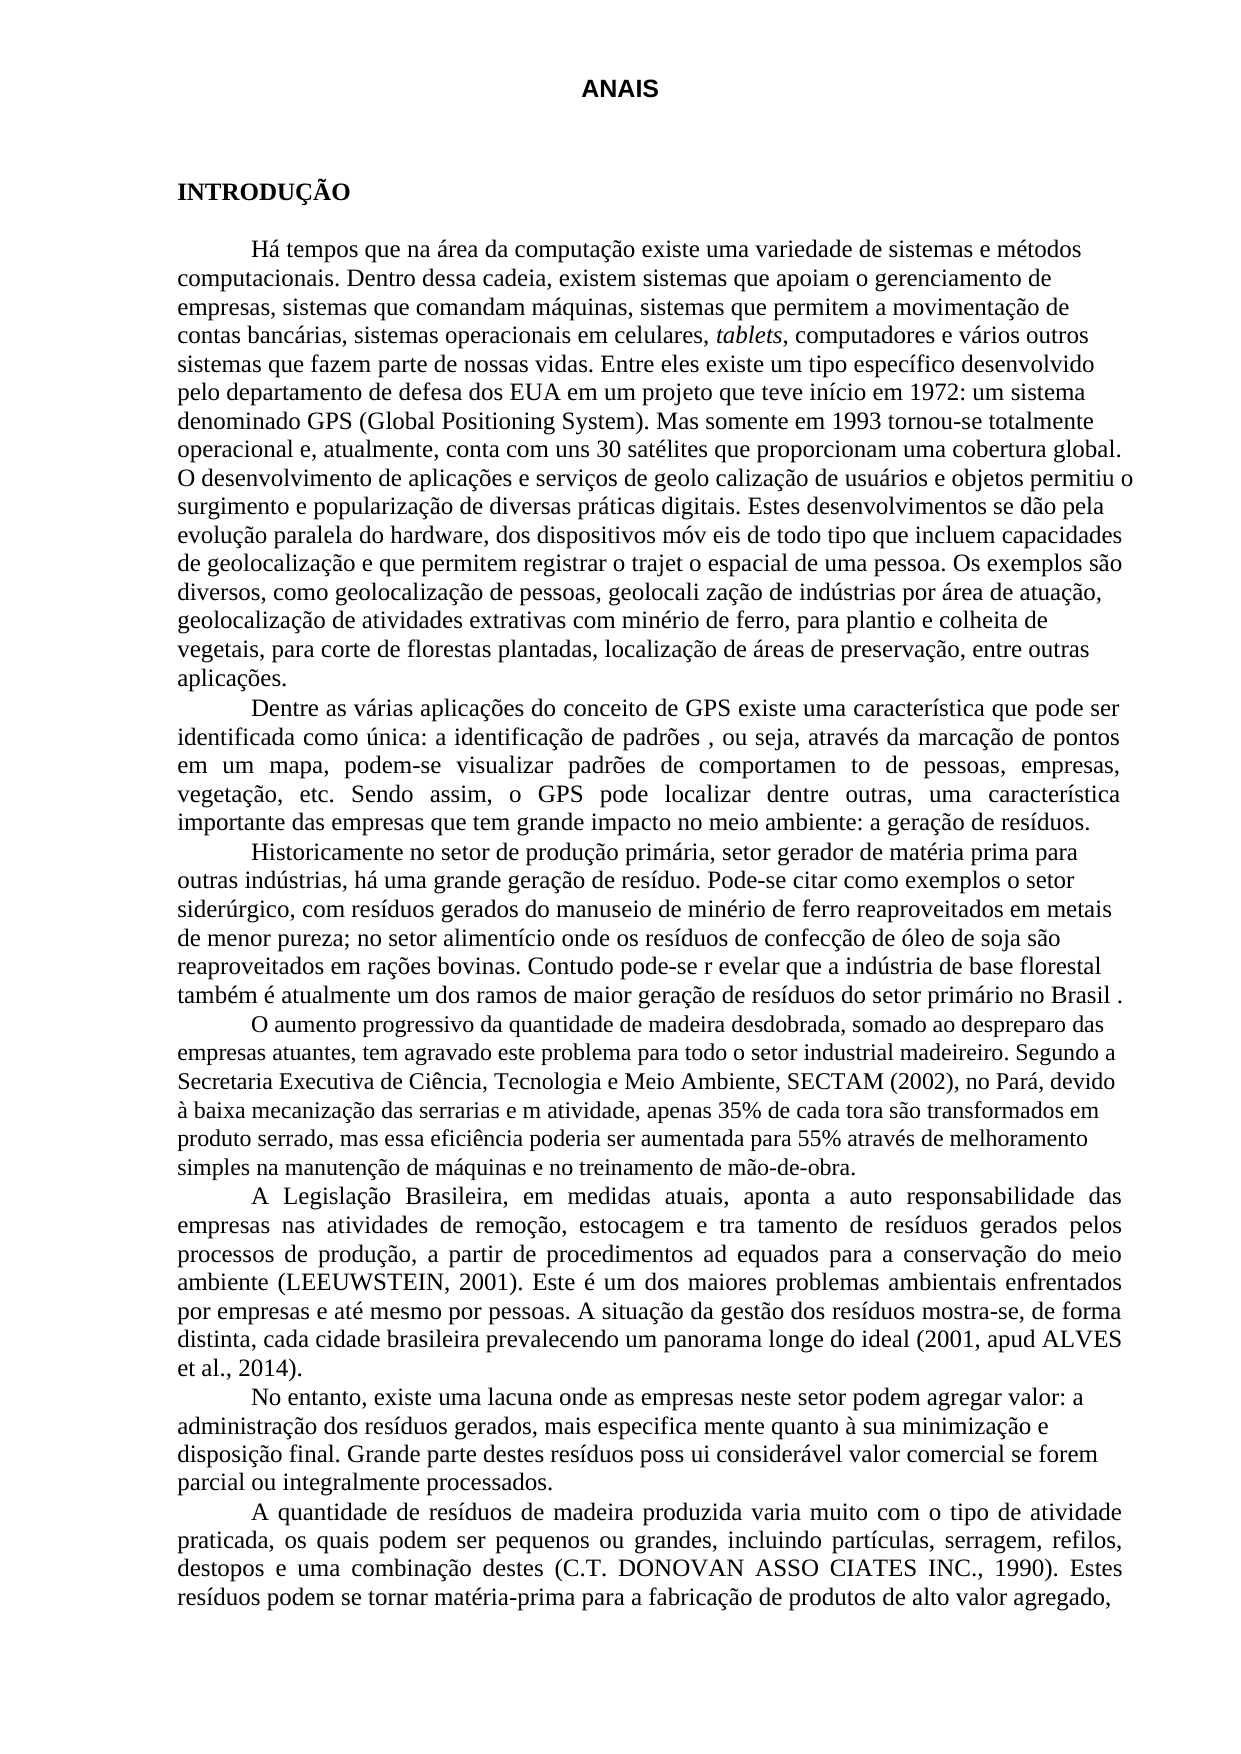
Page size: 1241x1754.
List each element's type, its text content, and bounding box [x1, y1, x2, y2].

text Há tempos que na área da computação existe uma variedade de sistemas e métodos computacionais. Dentro dessa cadeia, existem sistemas que apoiam o gerenciamento de empresas, sistemas que comandam máquinas, sistemas que permitem a movimentação de contas bancárias, sistemas operacionais em celulares, tablets, computadores e vários outros sistemas que fazem parte de nossas vidas. Entre eles existe um tipo específico desenvolvido pelo departamento de defesa dos EUA em um projeto que teve início em 1972: um sistema denominado GPS (Global Positioning System). Mas somente em 1993 tornou-se totalmente operacional e, atualmente, conta com uns 30 satélites que proporcionam uma cobertura global. O desenvolvimento de aplicações e serviços de geolo calização de usuários e objetos permitiu o surgimento e popularização de diversas práticas digitais. Estes desenvolvimentos se dão pela evolução paralela do hardware, dos dispositivos móv eis de todo tipo que incluem capacidades de geolocalização e que permitem registrar o trajet o espacial de uma pessoa. Os exemplos são diversos, como geolocalização de pessoas, geolocali zação de indústrias por área de atuação, geolocalização de atividades extrativas com minério de ferro, para plantio e colheita de vegetais, para corte de florestas plantadas, localização de áreas de preservação, entre outras aplicações. [177, 235, 1134, 691]
text Dentre as várias aplicações do conceito de GPS existe uma característica que pode ser identificada como única: a identificação de padrões , ou seja, através da marcação de pontos em um mapa, podem-se visualizar padrões de comportamen to de pessoas, empresas, vegetação, etc. Sendo assim, o GPS pode localizar dentre outras, uma característica importante das empresas que tem grande impacto no meio ambiente: a geração de resíduos. [177, 693, 1121, 836]
text A quantidade de resíduos de madeira produzida varia muito com o tipo de atividade praticada, os quais podem ser pequenos ou grandes, incluindo partículas, serragem, refilos, destopos e uma combinação destes (C.T. DONOVAN ASSO CIATES INC., 1990). Estes resíduos podem se tornar matéria-prima para a fabricação de produtos de alto valor agregado, [177, 1497, 1123, 1610]
text No entanto, existe uma lacuna onde as empresas neste setor podem agregar valor: a administração dos resíduos gerados, mais especifica mente quanto à sua minimização e disposição final. Grande parte destes resíduos poss ui considerável valor comercial se forem parcial ou integralmente processados. [177, 1383, 1134, 1496]
text INTRODUÇÃO [177, 177, 1134, 206]
text A Legislação Brasileira, em medidas atuais, aponta a auto responsabilidade das empresas nas atividades de remoção, estocagem e tra tamento de resíduos gerados pelos processos de produção, a partir de procedimentos ad equados para a conservação do meio ambiente (LEEUWSTEIN, 2001). Este é um dos maiores problemas ambientais enfrentados por empresas e até mesmo por pessoas. A situação da gestão dos resíduos mostra-se, de forma distinta, cada cidade brasileira prevalecendo um panorama longe do ideal (2001, apud ALVES et al., 2014). [177, 1182, 1123, 1382]
text O aumento progressivo da quantidade de madeira desdobrada, somado ao despreparo das empresas atuantes, tem agravado este problema para todo o setor industrial madeireiro. Segundo a Secretaria Executiva de Ciência, Tecnologia e Meio Ambiente, SECTAM (2002), no Pará, devido à baixa mecanização das serrarias e m atividade, apenas 35% de cada tora são transformados em produto serrado, mas essa eficiência poderia ser aumentada para 55% através de melhoramento simples na manutenção de máquinas e no treinamento de mão-de-obra. [177, 1010, 1130, 1181]
text ANAIS [581, 74, 1134, 103]
text Historicamente no setor de produção primária, setor gerador de matéria prima para outras indústrias, há uma grande geração de resíduo. Pode-se citar como exemplos o setor siderúrgico, com resíduos gerados do manuseio de minério de ferro reaproveitados em metais de menor pureza; no setor alimentício onde os resíduos de confecção de óleo de soja são reaproveitados em rações bovinas. Contudo pode-se r evelar que a indústria de base florestal também é atualmente um dos ramos de maior geração de resíduos do setor primário no Brasil . [177, 837, 1130, 1008]
